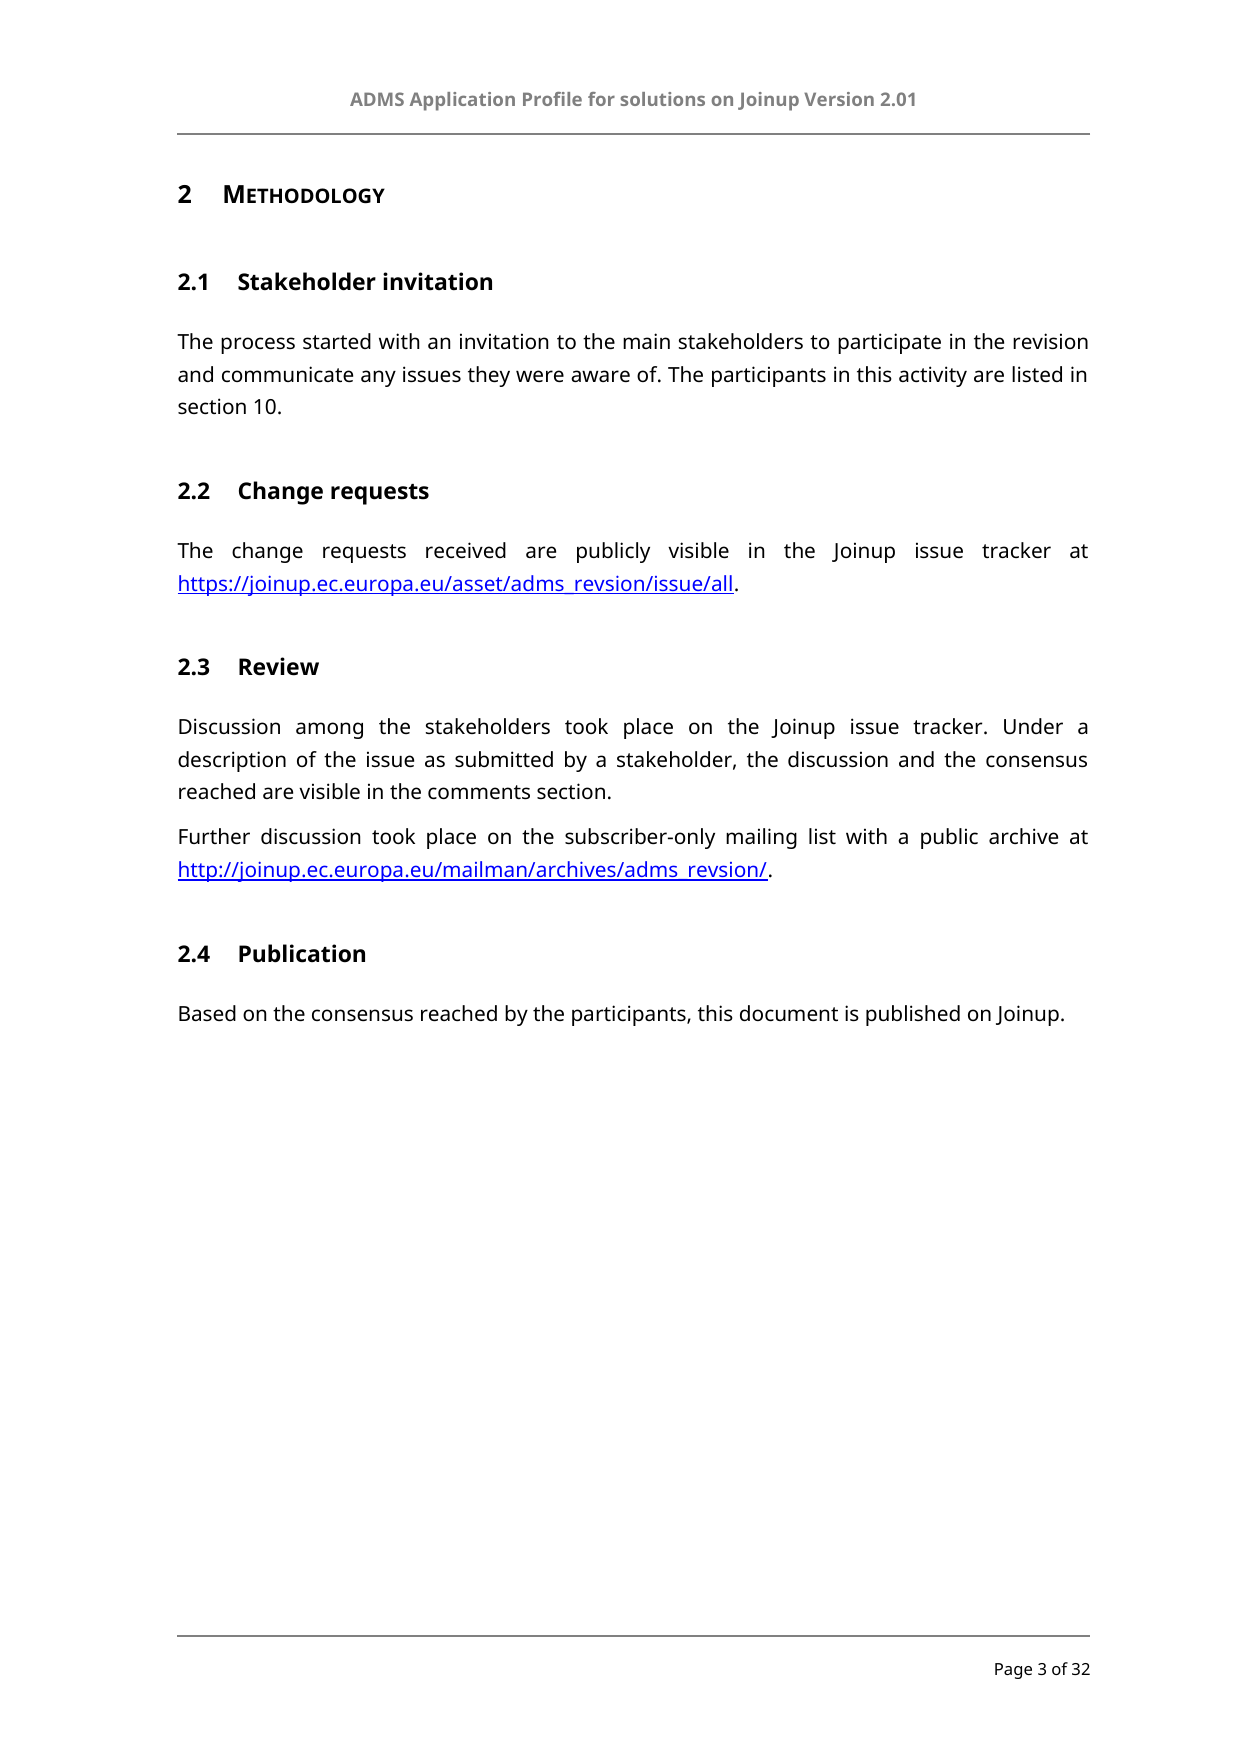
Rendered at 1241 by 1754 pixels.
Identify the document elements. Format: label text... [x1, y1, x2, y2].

subtitle Review [177, 651, 1090, 682]
subtitle Stakeholder invitation [177, 266, 1090, 298]
text Based on the consensus reached by the participants, this document is published on Joinup. [177, 999, 1090, 1027]
subtitle Publication [177, 938, 1090, 969]
text The change requests received are publicly visible in the Joinup issue tracker at https://joinup.ec.europa.eu/asset/adms_revsion/issue/all. [177, 536, 1090, 597]
text The process started with an invitation to the main stakeholders to participate in the revision and communicate any issues they were aware of. The participants in this activity are listed in section 10. [177, 327, 1090, 421]
text Further discussion took place on the subscriber-only mailing list with a public archive at http://joinup.ec.europa.eu/mailman/archives/adms_revsion/. [177, 822, 1090, 883]
subtitle Methodology [177, 177, 1090, 211]
subtitle Change requests [177, 475, 1090, 506]
text Discussion among the stakeholders took place on the Joinup issue tracker. Under a description of the issue as submitted by a stakeholder, the discussion and the consensus reached are visible in the comments section. [177, 712, 1090, 806]
